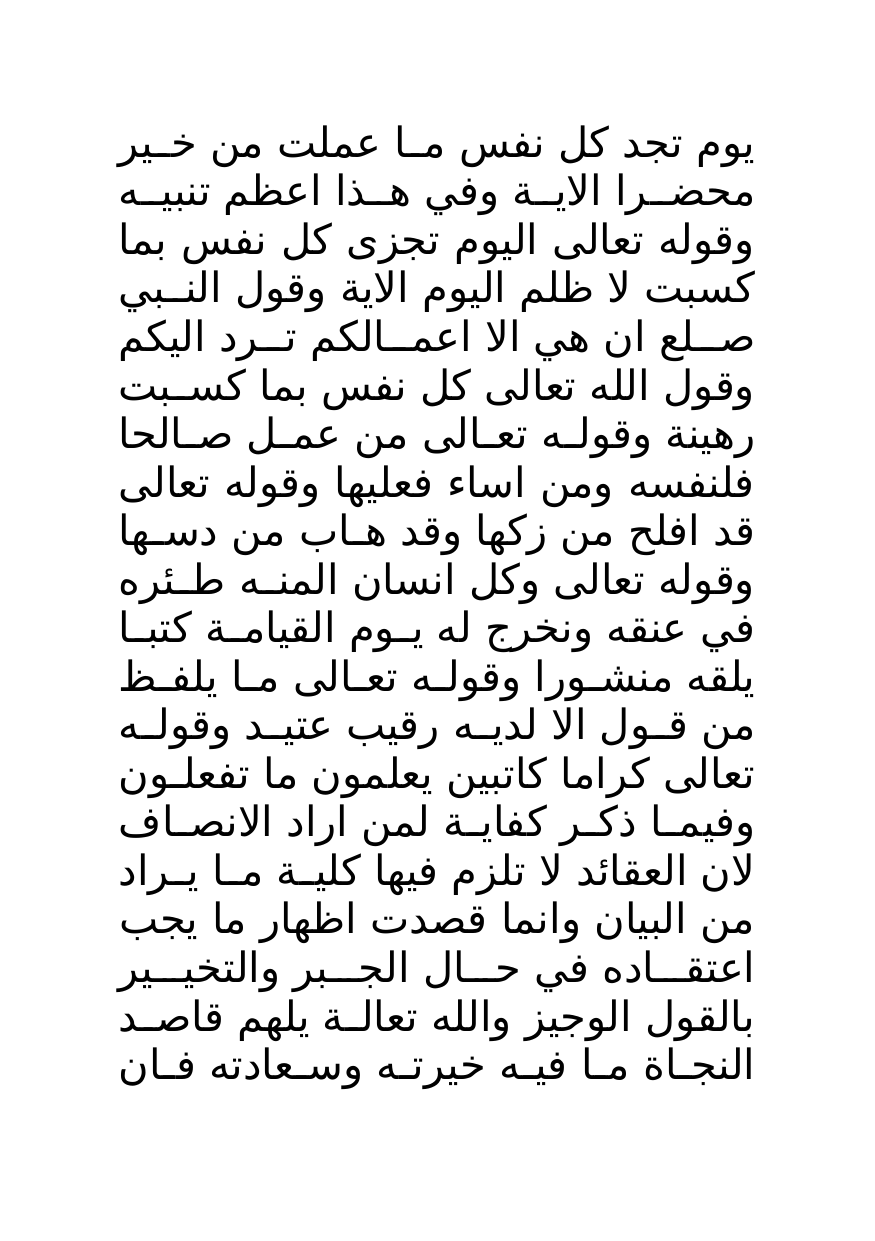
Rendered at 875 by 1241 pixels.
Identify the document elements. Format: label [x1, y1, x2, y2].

text [118, 118, 756, 1089]
